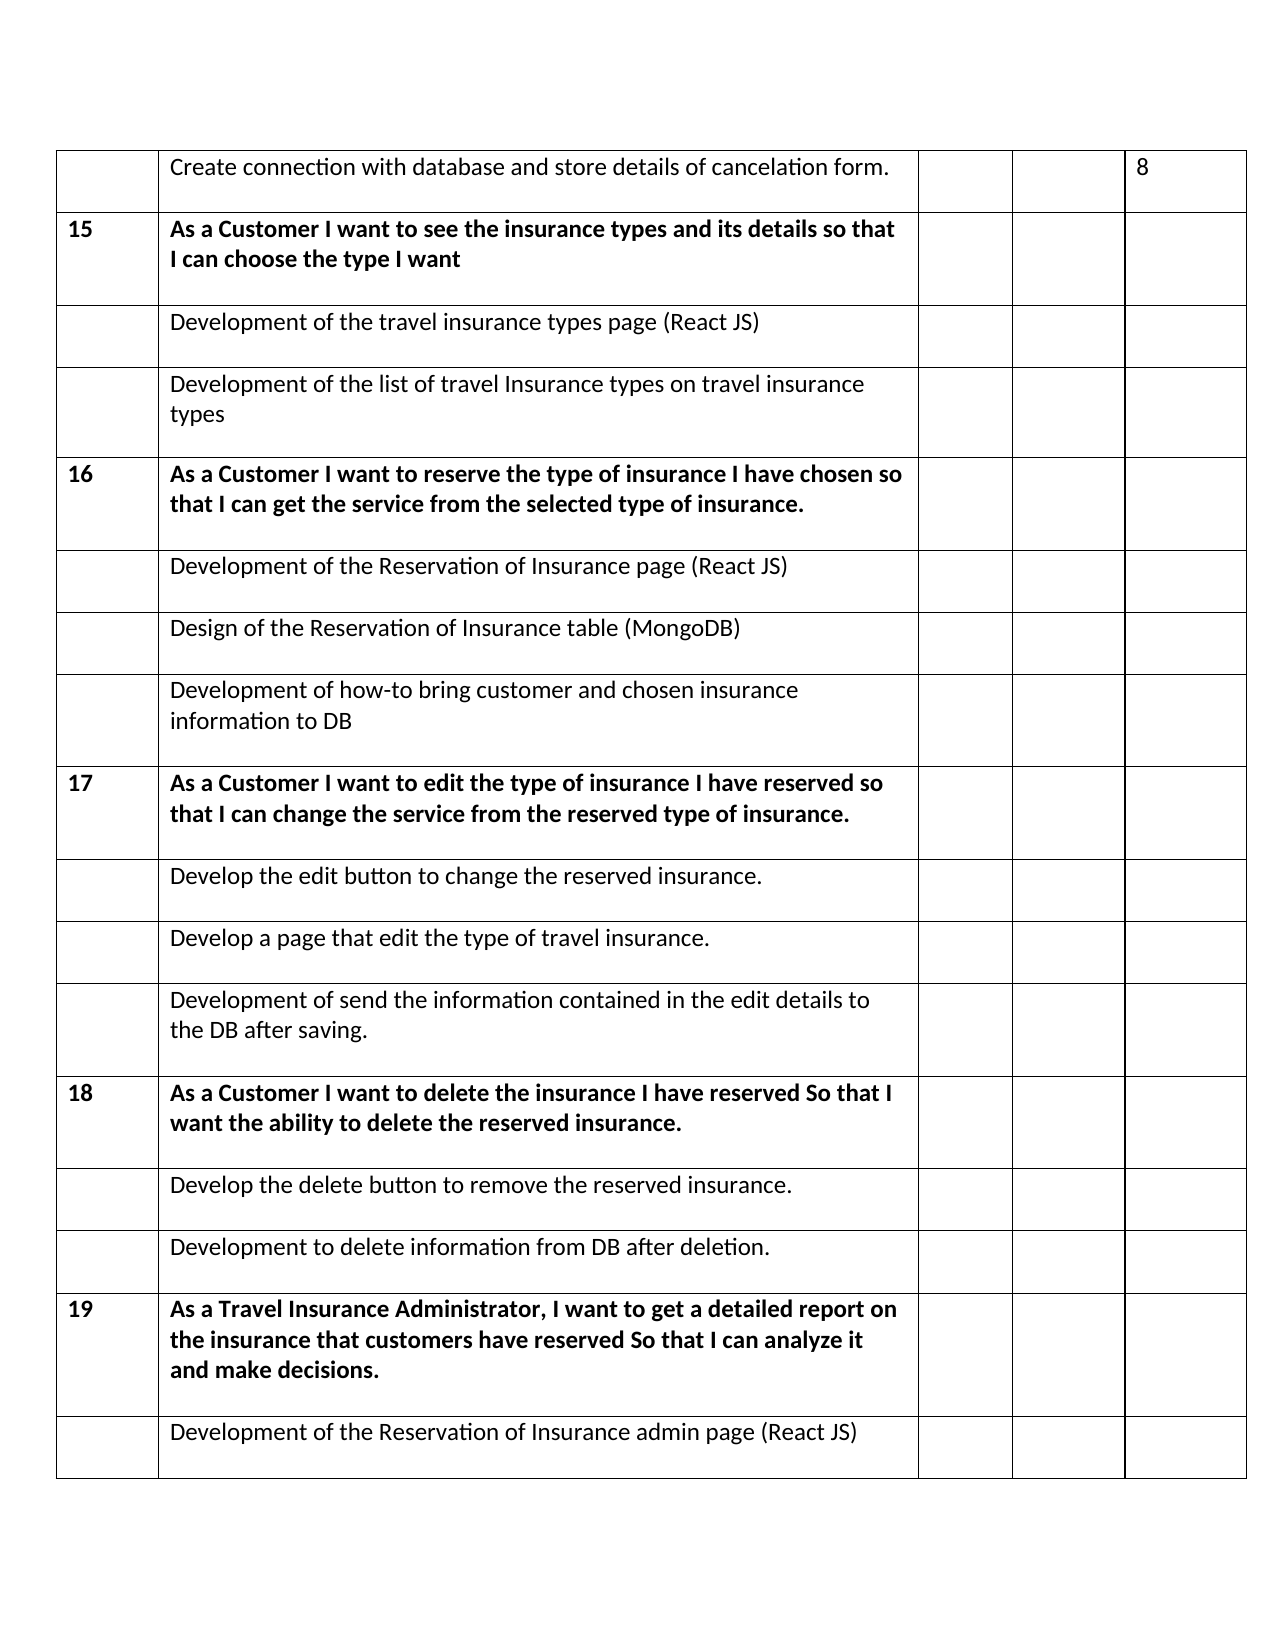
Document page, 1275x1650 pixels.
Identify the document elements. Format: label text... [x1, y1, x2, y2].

table_cell Develop the delete button to remove the reserved insurance. [159, 1169, 918, 1230]
table_cell [919, 1417, 1012, 1478]
table_cell [57, 551, 158, 612]
table_cell [1013, 551, 1124, 612]
table_cell [919, 1294, 1012, 1416]
table_cell As a Customer I want to delete the insurance I have reserved So that I want the ability to delete the reserved insurance. [159, 1077, 918, 1168]
table_cell [919, 151, 1012, 212]
table_cell [57, 151, 158, 212]
table_cell 8 [1126, 151, 1246, 212]
table_cell [919, 458, 1012, 549]
table_cell [1126, 613, 1246, 674]
table_cell As a Customer I want to reserve the type of insurance I have chosen so that I can get the service from the selected type of insurance. [159, 458, 918, 549]
table_cell [1126, 675, 1246, 766]
table_cell [919, 213, 1012, 305]
table_cell [1126, 1231, 1246, 1292]
table_cell [1126, 368, 1246, 457]
table_cell [57, 613, 158, 674]
table_cell [1013, 767, 1124, 859]
table_cell [919, 306, 1012, 367]
table_cell As a Travel Insurance Administrator, I want to get a detailed report on the insurance that customers have reserved So that I can analyze it and make decisions. [159, 1294, 918, 1416]
table_cell [919, 368, 1012, 457]
table_cell Development of send the information contained in the edit details to the DB after saving. [159, 984, 918, 1076]
table_cell [1013, 1294, 1124, 1416]
table_cell [1126, 458, 1246, 549]
table_cell [57, 1169, 158, 1230]
table_cell [1126, 1169, 1246, 1230]
table_cell [57, 922, 158, 983]
table_cell Create connection with database and store details of cancelation form. [159, 151, 918, 212]
table_cell [1013, 1169, 1124, 1230]
table_cell [919, 984, 1012, 1076]
table_cell [1126, 213, 1246, 305]
table_cell [919, 1077, 1012, 1168]
table_cell [57, 1231, 158, 1292]
table_cell [1126, 922, 1246, 983]
table_cell [919, 675, 1012, 766]
table_cell [1013, 675, 1124, 766]
table_cell [1126, 1417, 1246, 1478]
table_cell [1013, 306, 1124, 367]
table_cell [1013, 458, 1124, 549]
table_cell [57, 675, 158, 766]
table_cell [1126, 1077, 1246, 1168]
table_cell Design of the Reservation of Insurance table (MongoDB) [159, 613, 918, 674]
table_cell 15 [57, 213, 158, 305]
table_cell Development of the Reservation of Insurance page (React JS) [159, 551, 918, 612]
table_cell 19 [57, 1294, 158, 1416]
table_cell [1013, 613, 1124, 674]
table_cell [919, 1169, 1012, 1230]
table_cell Develop the edit button to change the reserved insurance. [159, 860, 918, 921]
table_cell [1013, 984, 1124, 1076]
table_cell 18 [57, 1077, 158, 1168]
table_cell [57, 1417, 158, 1478]
table_cell Develop a page that edit the type of travel insurance. [159, 922, 918, 983]
table_cell Development to delete information from DB after deletion. [159, 1231, 918, 1292]
table_cell [1013, 1231, 1124, 1292]
table_cell [919, 860, 1012, 921]
table_cell [1126, 767, 1246, 859]
table_cell 16 [57, 458, 158, 549]
table_cell [919, 922, 1012, 983]
table_cell [1126, 984, 1246, 1076]
table_cell [1013, 1417, 1124, 1478]
table_cell Development of how-to bring customer and chosen insurance information to DB [159, 675, 918, 766]
table_cell [919, 767, 1012, 859]
table_cell [919, 613, 1012, 674]
table_cell [57, 306, 158, 367]
table_cell As a Customer I want to edit the type of insurance I have reserved so that I can change the service from the reserved type of insurance. [159, 767, 918, 859]
table_cell [1126, 306, 1246, 367]
table_cell [1013, 1077, 1124, 1168]
table_cell [1013, 368, 1124, 457]
table_cell Development of the list of travel Insurance types on travel insurance types [159, 368, 918, 457]
table_cell [1013, 213, 1124, 305]
table_cell [1126, 551, 1246, 612]
table_cell [57, 368, 158, 457]
table_cell 17 [57, 767, 158, 859]
table_cell [919, 1231, 1012, 1292]
table_cell Development of the travel insurance types page (React JS) [159, 306, 918, 367]
table_cell [57, 860, 158, 921]
table_cell Development of the Reservation of Insurance admin page (React JS) [159, 1417, 918, 1478]
table_cell As a Customer I want to see the insurance types and its details so that I can choose the type I want [159, 213, 918, 305]
table_cell [1126, 1294, 1246, 1416]
table_cell [57, 984, 158, 1076]
table_cell [1013, 860, 1124, 921]
table_cell [919, 551, 1012, 612]
table_cell [1013, 151, 1124, 212]
table_cell [1126, 860, 1246, 921]
table_cell [1013, 922, 1124, 983]
